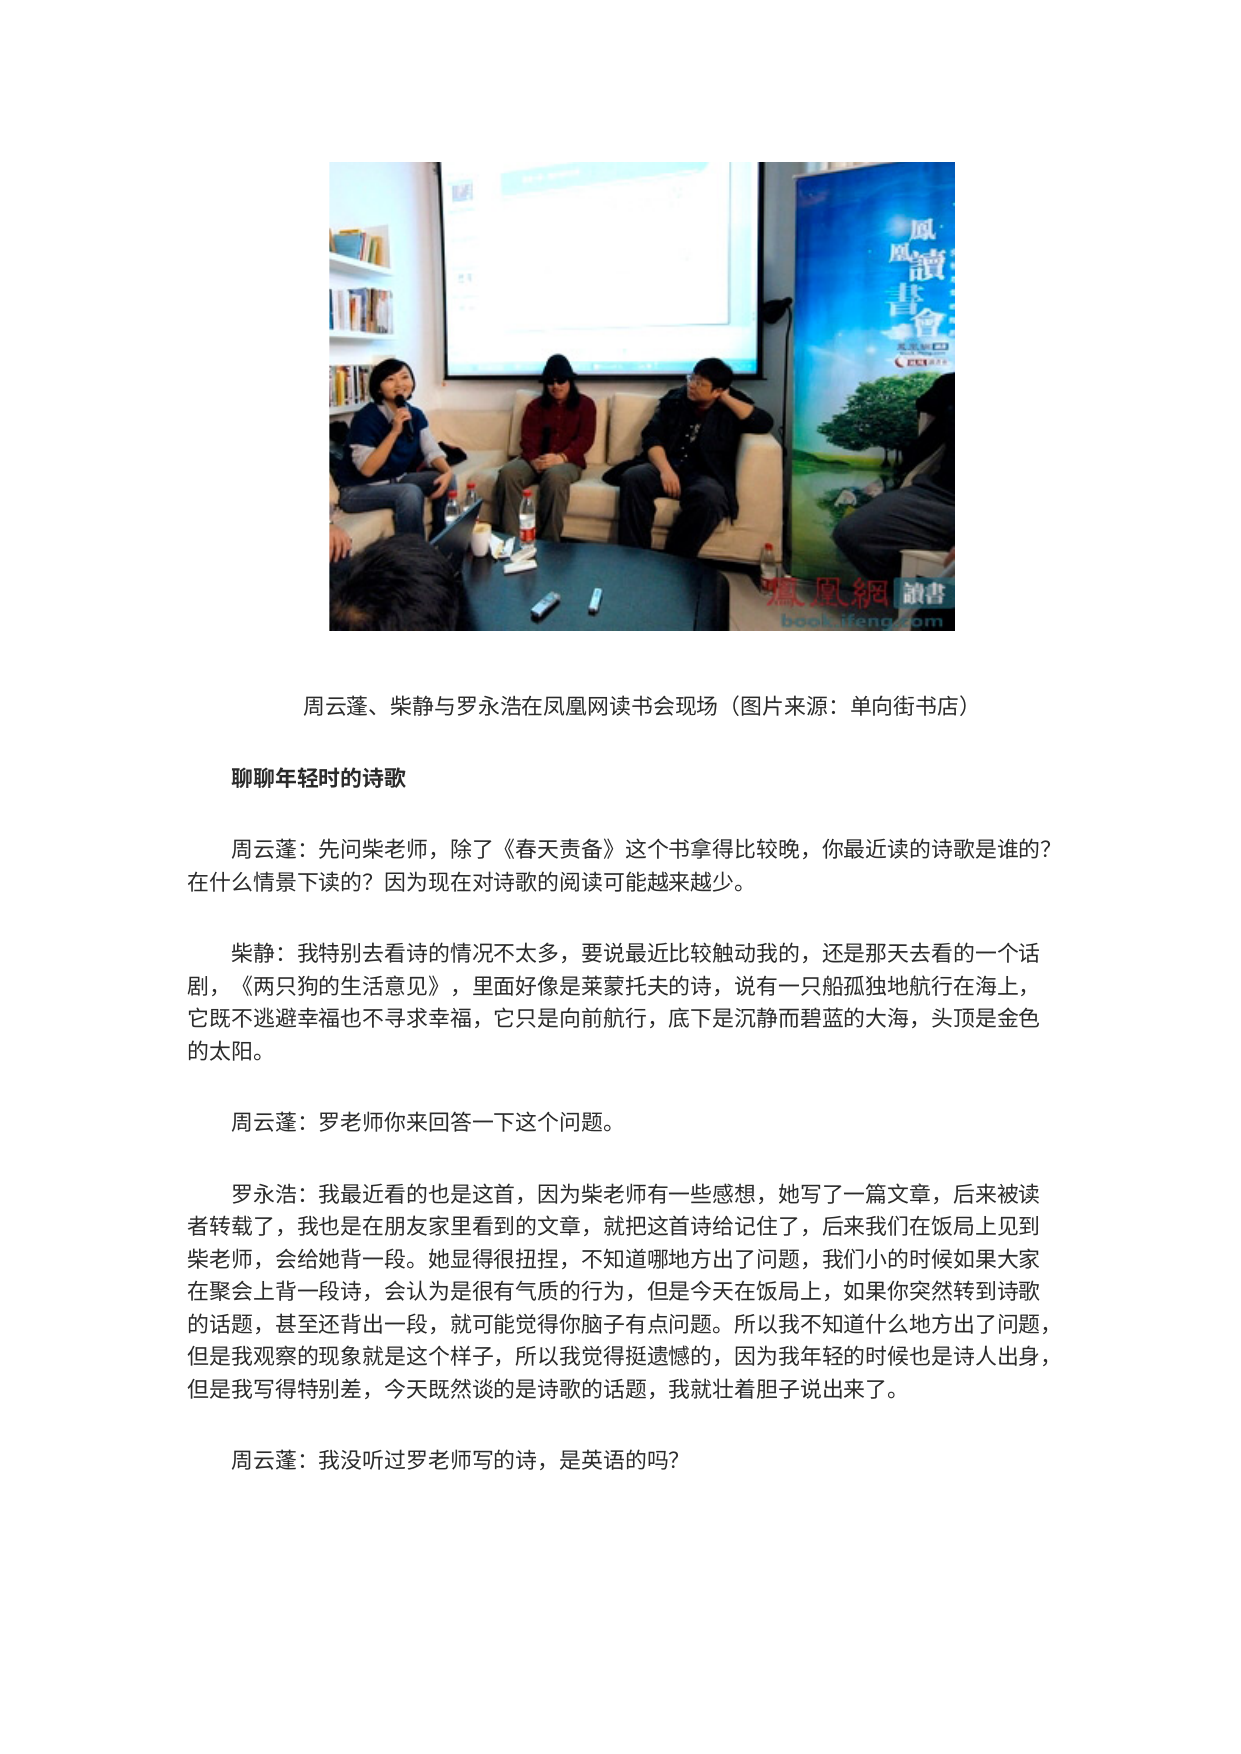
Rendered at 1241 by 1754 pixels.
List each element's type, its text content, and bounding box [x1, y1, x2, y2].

text 周云蓬、柴静与罗永浩在凤凰网读书会现场（图片来源：单向街书店） [187, 688, 1053, 721]
text 柴静：我特别去看诗的情况不太多，要说最近比较触动我的，还是那天去看的一个话剧，《两只狗的生活意见》，里面好像是莱蒙托夫的诗，说有一只船孤独地航行在海上，它既不逃避幸福也不寻求幸福，它只是向前航行，底下是沉静而碧蓝的大海，头顶是金色的太阳。 [187, 936, 1053, 1066]
text 周云蓬：罗老师你来回答一下这个问题。 [187, 1105, 1053, 1137]
text 罗永浩：我最近看的也是这首，因为柴老师有一些感想，她写了一篇文章，后来被读者转载了，我也是在朋友家里看到的文章，就把这首诗给记住了，后来我们在饭局上见到柴老师，会给她背一段。她显得很扭捏，不知道哪地方出了问题，我们小的时候如果大家在聚会上背一段诗，会认为是很有气质的行为，但是今天在饭局上，如果你突然转到诗歌的话题，甚至还背出一段，就可能觉得你脑子有点问题。所以我不知道什么地方出了问题，但是我观察的现象就是这个样子，所以我觉得挺遗憾的，因为我年轻的时候也是诗人出身，但是我写得特别差，今天既然谈的是诗歌的话题，我就壮着胆子说出来了。 [187, 1176, 1053, 1404]
picture [329, 162, 955, 631]
text 周云蓬：我没听过罗老师写的诗，是英语的吗？ [187, 1443, 1053, 1475]
text 周云蓬：先问柴老师，除了《春天责备》这个书拿得比较晚，你最近读的诗歌是谁的？在什么情景下读的？因为现在对诗歌的阅读可能越来越少。 [187, 832, 1053, 897]
text 聊聊年轻时的诗歌 [187, 760, 1053, 793]
